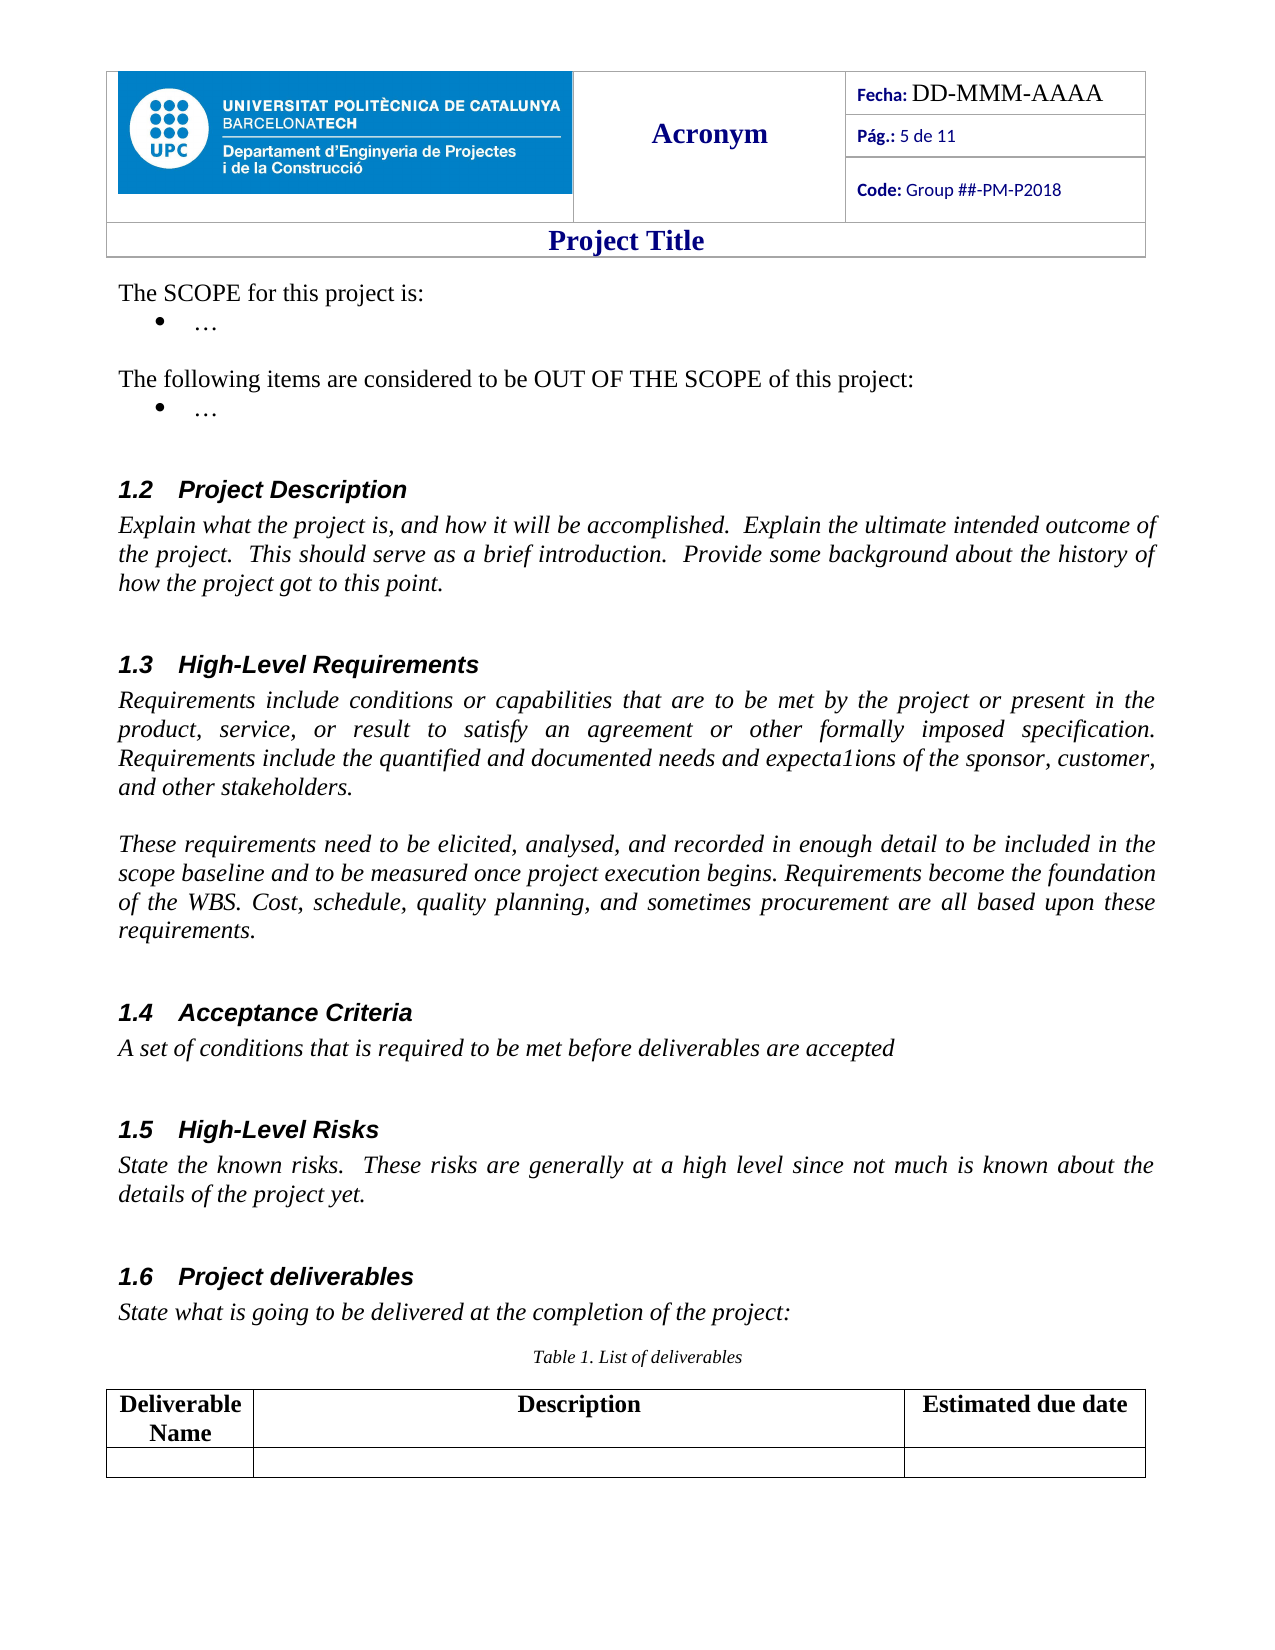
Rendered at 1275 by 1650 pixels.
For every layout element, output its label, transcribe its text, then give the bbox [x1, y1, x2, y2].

text The following items are considered to be OUT OF THE SCOPE of this project: [118, 364, 1157, 393]
list … [156, 393, 1157, 422]
picture [118, 71, 573, 194]
text A set of conditions that is required to be met before deliverables are accepted [118, 1033, 1157, 1062]
text Explain what the project is, and how it will be accomplished. Explain the ultimate intended outcome of the project. This should serve as a brief introduction. Provide some background about the history of how the project got to this point. [118, 510, 1157, 597]
table_cell [254, 1448, 904, 1477]
text State what is going to be delivered at the completion of the project: [118, 1297, 1157, 1325]
table_header Deliverable Name [107, 1390, 253, 1447]
subtitle High-Level Risks [118, 1115, 1157, 1144]
table_header Estimated due date [905, 1390, 1145, 1447]
text State the known risks. These risks are generally at a high level since not much is known about the details of the project yet. [118, 1150, 1157, 1208]
text The SCOPE for this project is: [118, 278, 1157, 307]
text These requirements need to be elicited, analysed, and recorded in enough detail to be included in the scope baseline and to be measured once project execution begins. Requirements become the foundation of the WBS. Cost, schedule, quality planning, and sometimes procurement are all based upon these requirements. [118, 829, 1157, 944]
table_cell [905, 1448, 1145, 1477]
subtitle High-Level Requirements [118, 650, 1157, 679]
text Requirements include conditions or capabilities that are to be met by the project or present in the product, service, or result to satisfy an agreement or other formally imposed specification. Requirements include the quantified and documented needs and expecta1ions of the sponsor, customer, and other stakeholders. [118, 685, 1157, 800]
subtitle Acceptance Criteria [118, 998, 1157, 1027]
table_header Description [254, 1390, 904, 1447]
text Table 1. List of deliverables [118, 1346, 1157, 1368]
subtitle Project deliverables [118, 1262, 1157, 1290]
table_cell [107, 1448, 253, 1477]
subtitle Project Description [118, 475, 1157, 504]
list … [156, 307, 1157, 335]
